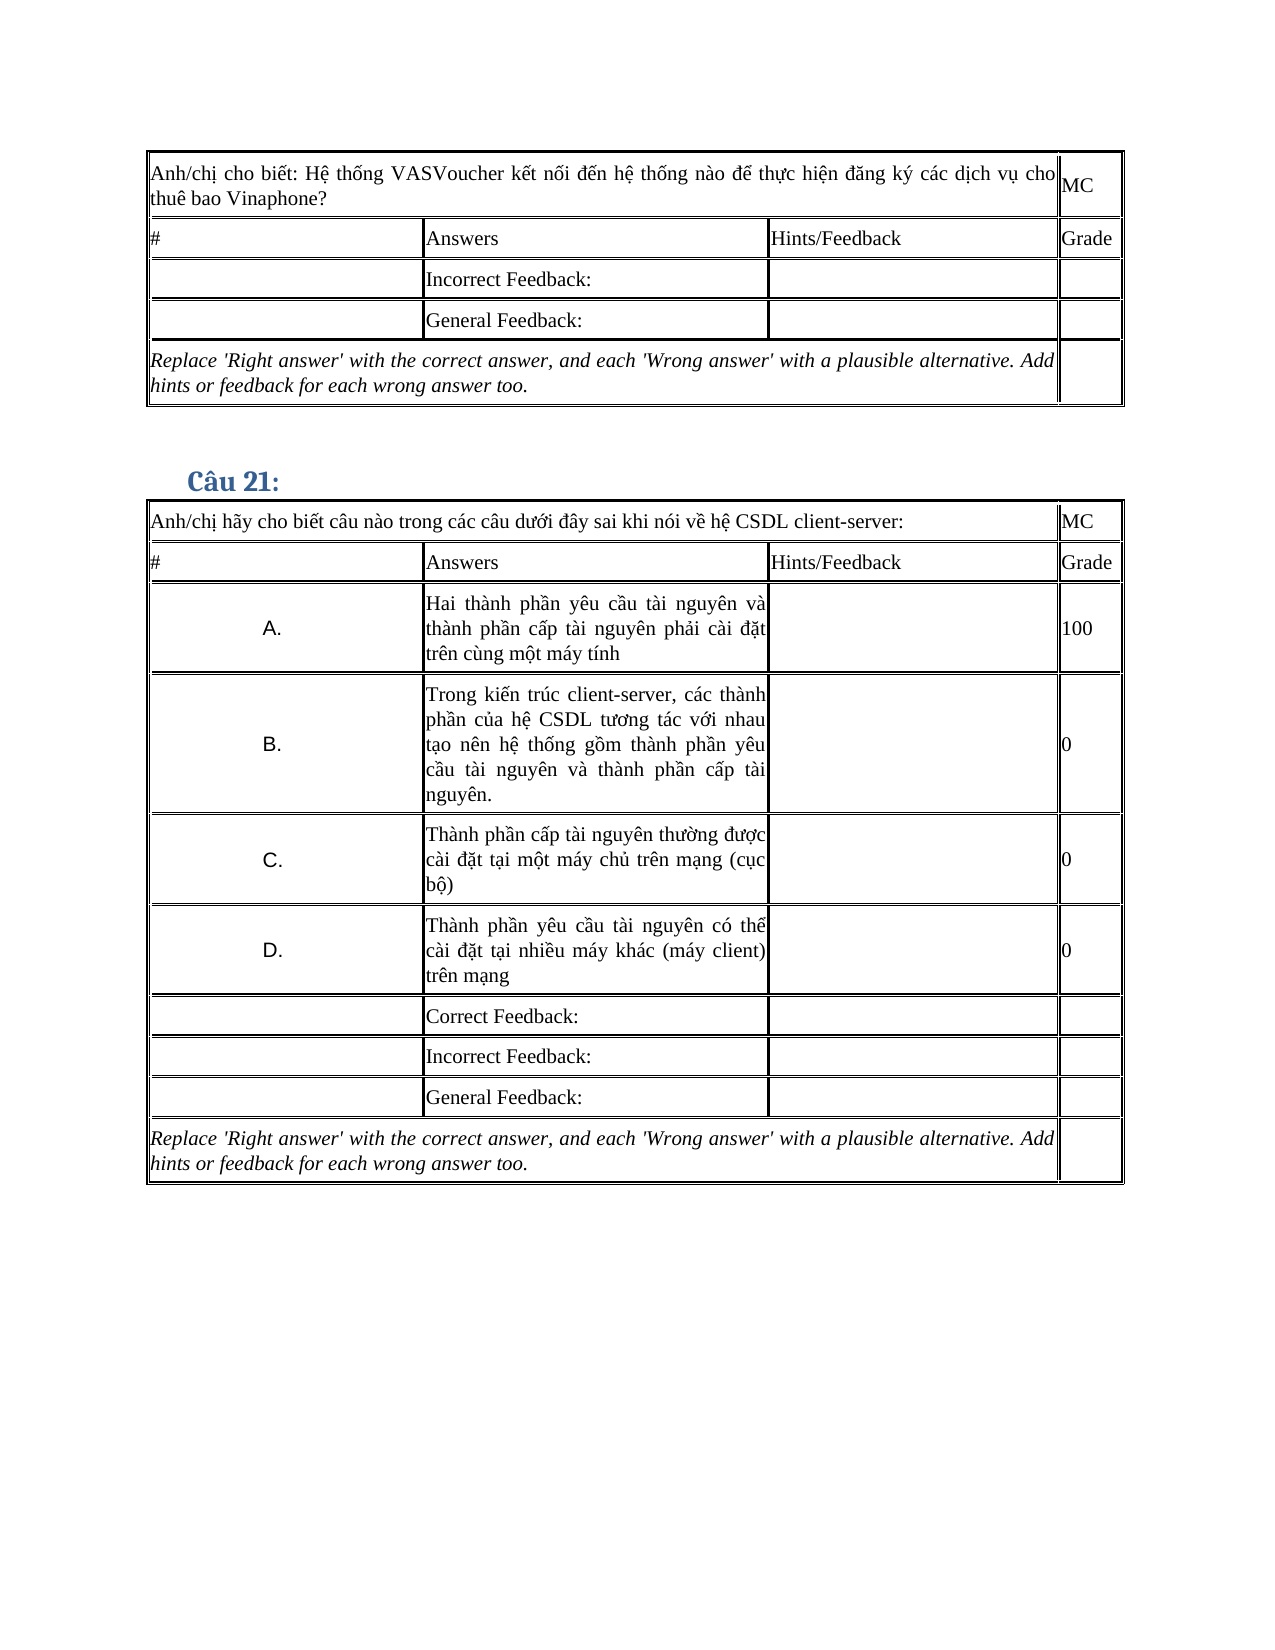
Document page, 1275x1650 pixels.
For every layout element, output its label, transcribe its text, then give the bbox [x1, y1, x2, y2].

table_cell Trong kiến trúc client-server, các thành phần của hệ CSDL tương tác với nhau tạo nên hệ thống gồm thành phần yêu cầu tài nguyên và thành phần cấp tài nguyên. [425, 675, 767, 812]
table_cell General Feedback: [425, 301, 767, 338]
table_cell # [148, 540, 423, 580]
table_cell Thành phần yêu cầu tài nguyên có thể cài đặt tại nhiều máy khác (máy client) trên mạng [425, 906, 767, 993]
table_cell [770, 815, 1057, 903]
table_cell [148, 903, 423, 993]
table_cell Correct Feedback: [425, 997, 767, 1034]
table_cell [148, 812, 423, 903]
table_cell Thành phần cấp tài nguyên thường được cài đặt tại một máy chủ trên mạng (cục bộ) [425, 815, 767, 903]
table_cell [770, 1078, 1057, 1116]
table_cell Hai thành phần yêu cầu tài nguyên và thành phần cấp tài nguyên phải cài đặt trên cùng một máy tính [425, 584, 767, 671]
table_cell [1061, 993, 1122, 1034]
table_cell [770, 675, 1057, 812]
table_cell Incorrect Feedback: [425, 1038, 767, 1075]
table_cell [770, 997, 1057, 1034]
table_cell [150, 580, 422, 671]
table_cell [1061, 256, 1122, 297]
table_cell [150, 297, 422, 338]
table_cell Hints/Feedback [770, 219, 1057, 256]
table_cell [148, 1075, 423, 1116]
table_cell [770, 906, 1057, 993]
table_cell [1059, 1116, 1123, 1181]
table_cell [150, 1034, 422, 1075]
table_cell 100 [1061, 580, 1122, 671]
table_cell [1059, 1075, 1123, 1116]
table_cell [770, 301, 1057, 338]
table_cell Answers [425, 543, 767, 580]
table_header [150, 152, 1059, 216]
table_cell Incorrect Feedback: [425, 260, 767, 297]
table_cell [1059, 338, 1123, 404]
table_cell Hints/Feedback [770, 543, 1057, 580]
table_cell 0 [1061, 671, 1122, 812]
table_cell Replace 'Right answer' with the correct answer, and each 'Wrong answer' with a plausible alternative. Add hints or feedback for each wrong answer too. [148, 1116, 1059, 1181]
table_cell [150, 256, 422, 297]
table_cell [770, 1038, 1057, 1075]
table_header MC [1059, 502, 1121, 540]
table_cell 0 [1059, 903, 1123, 993]
table_header MC [1059, 153, 1121, 216]
table_cell [150, 993, 422, 1034]
table_cell [770, 584, 1057, 671]
table_header Anh/chị hãy cho biết câu nào trong các câu dưới đây sai khi nói về hệ CSDL client-server: [150, 501, 1059, 540]
table_cell [770, 260, 1057, 297]
table_cell Grade [1059, 216, 1123, 256]
table_cell # [148, 216, 423, 256]
table_cell Answers [425, 219, 767, 256]
table_cell [1061, 297, 1122, 338]
table_cell [150, 671, 422, 812]
table_cell Grade [1059, 540, 1123, 580]
table_cell General Feedback: [425, 1078, 767, 1116]
table_cell 0 [1059, 812, 1123, 903]
table_cell [1061, 1034, 1122, 1075]
table_cell Replace 'Right answer' with the correct answer, and each 'Wrong answer' with a plausible alternative. Add hints or feedback for each wrong answer too. [148, 338, 1059, 404]
